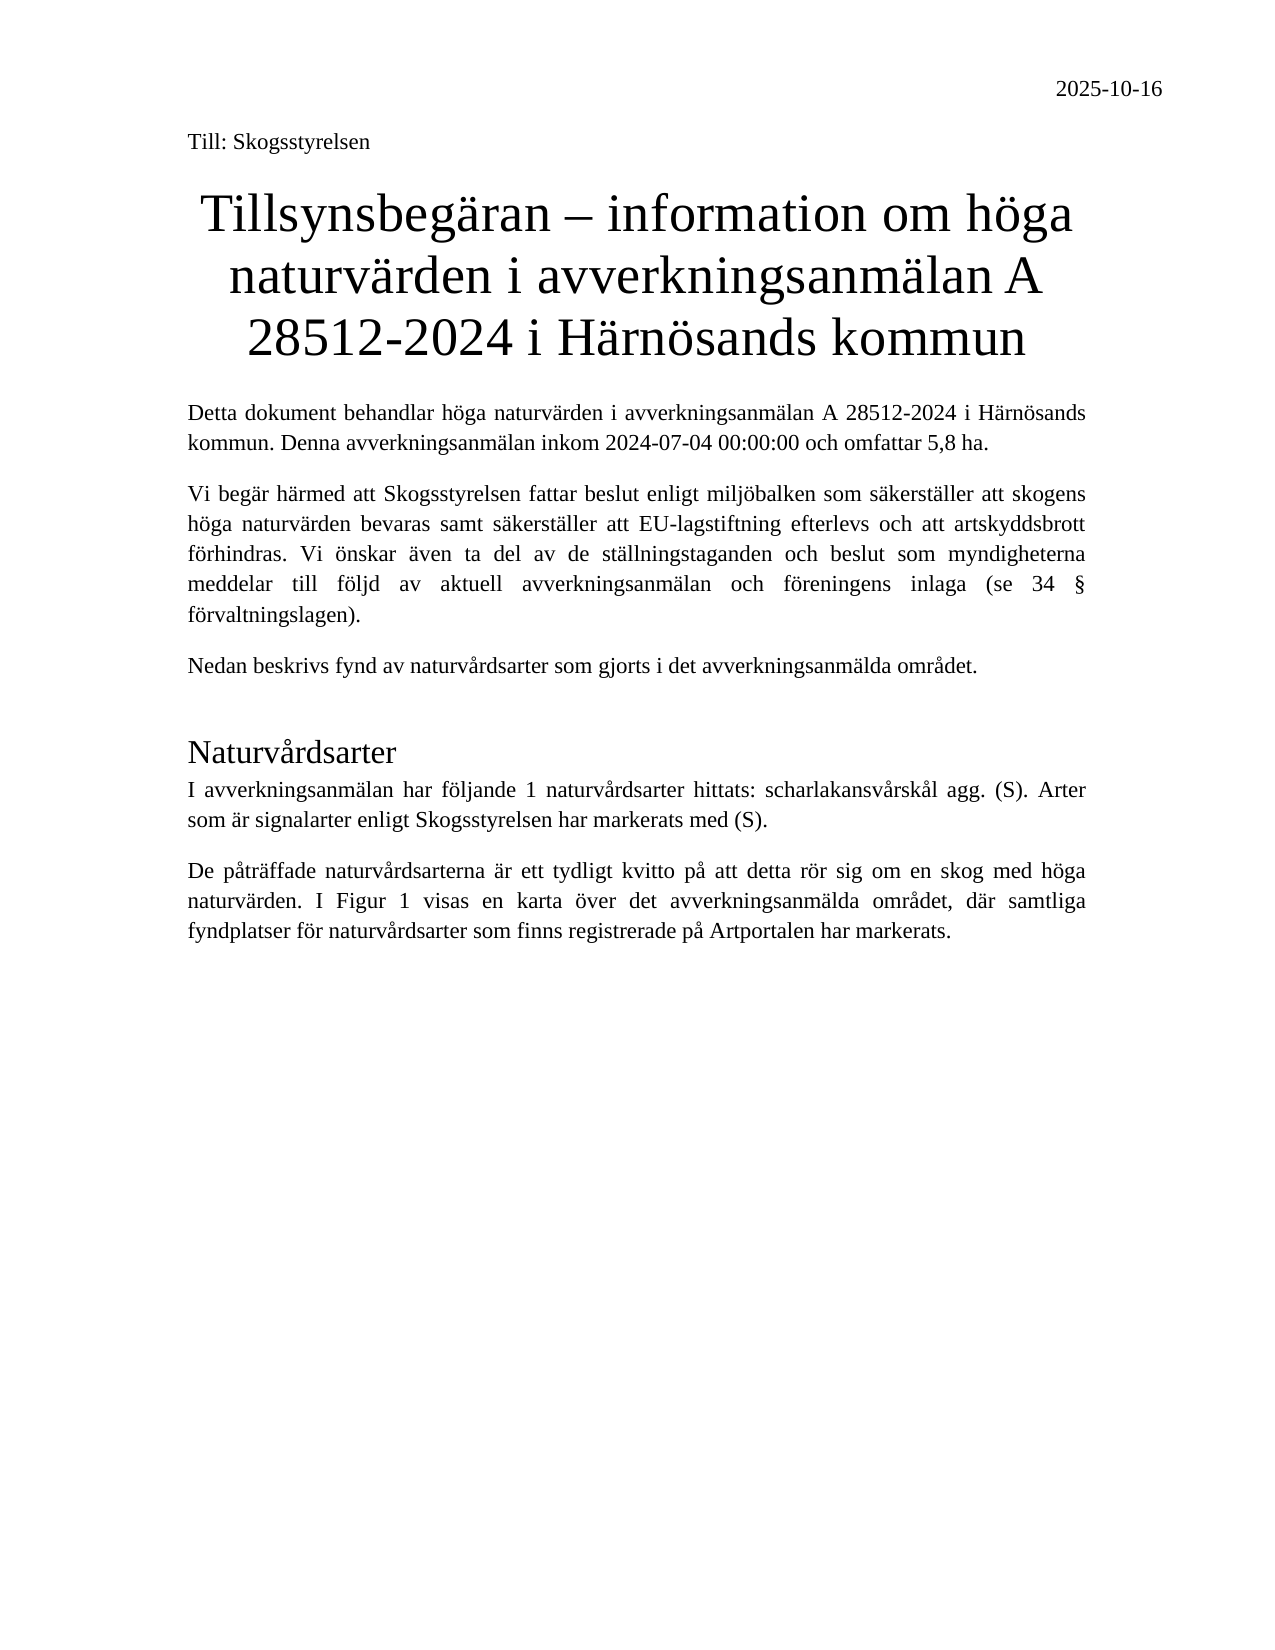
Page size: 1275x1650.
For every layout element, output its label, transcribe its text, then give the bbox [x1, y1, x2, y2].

text Detta dokument behandlar höga naturvärden i avverkningsanmälan A 28512-2024 i Härnösands kommun. Denna avverkningsanmälan inkom 2024-07-04 00:00:00 och omfattar 5,8 ha. [187, 398, 1087, 455]
text Nedan beskrivs fynd av naturvårdsarter som gjorts i det avverkningsanmälda området. [187, 652, 1087, 678]
title Tillsynsbegäran – information om höga naturvärden i avverkningsanmälan A 28512-2024 i Härnösands kommun [187, 180, 1087, 367]
text I avverkningsanmälan har följande 1 naturvårdsarter hittats: scharlakansvårskål agg. (S). Arter som är signalarter enligt Skogsstyrelsen har markerats med (S). [187, 776, 1087, 832]
text Vi begär härmed att Skogsstyrelsen fattar beslut enligt miljöbalken som säkerställer att skogens höga naturvärden bevaras samt säkerställer att EU-lagstiftning efterlevs och att artskyddsbrott förhindras. Vi önskar även ta del av de ställningstaganden och beslut som myndigheterna meddelar till följd av aktuell avverkningsanmälan och föreningens inlaga (se 34 § förvaltningslagen). [187, 480, 1087, 627]
subtitle Naturvårdsarter [187, 732, 1087, 770]
text De påträffade naturvårdsarterna är ett tydligt kvitto på att detta rör sig om en skog med höga naturvärden. I Figur 1 visas en karta över det avverkningsanmälda området, där samtliga fyndplatser för naturvårdsarter som finns registrerade på Artportalen har markerats. [187, 857, 1087, 944]
